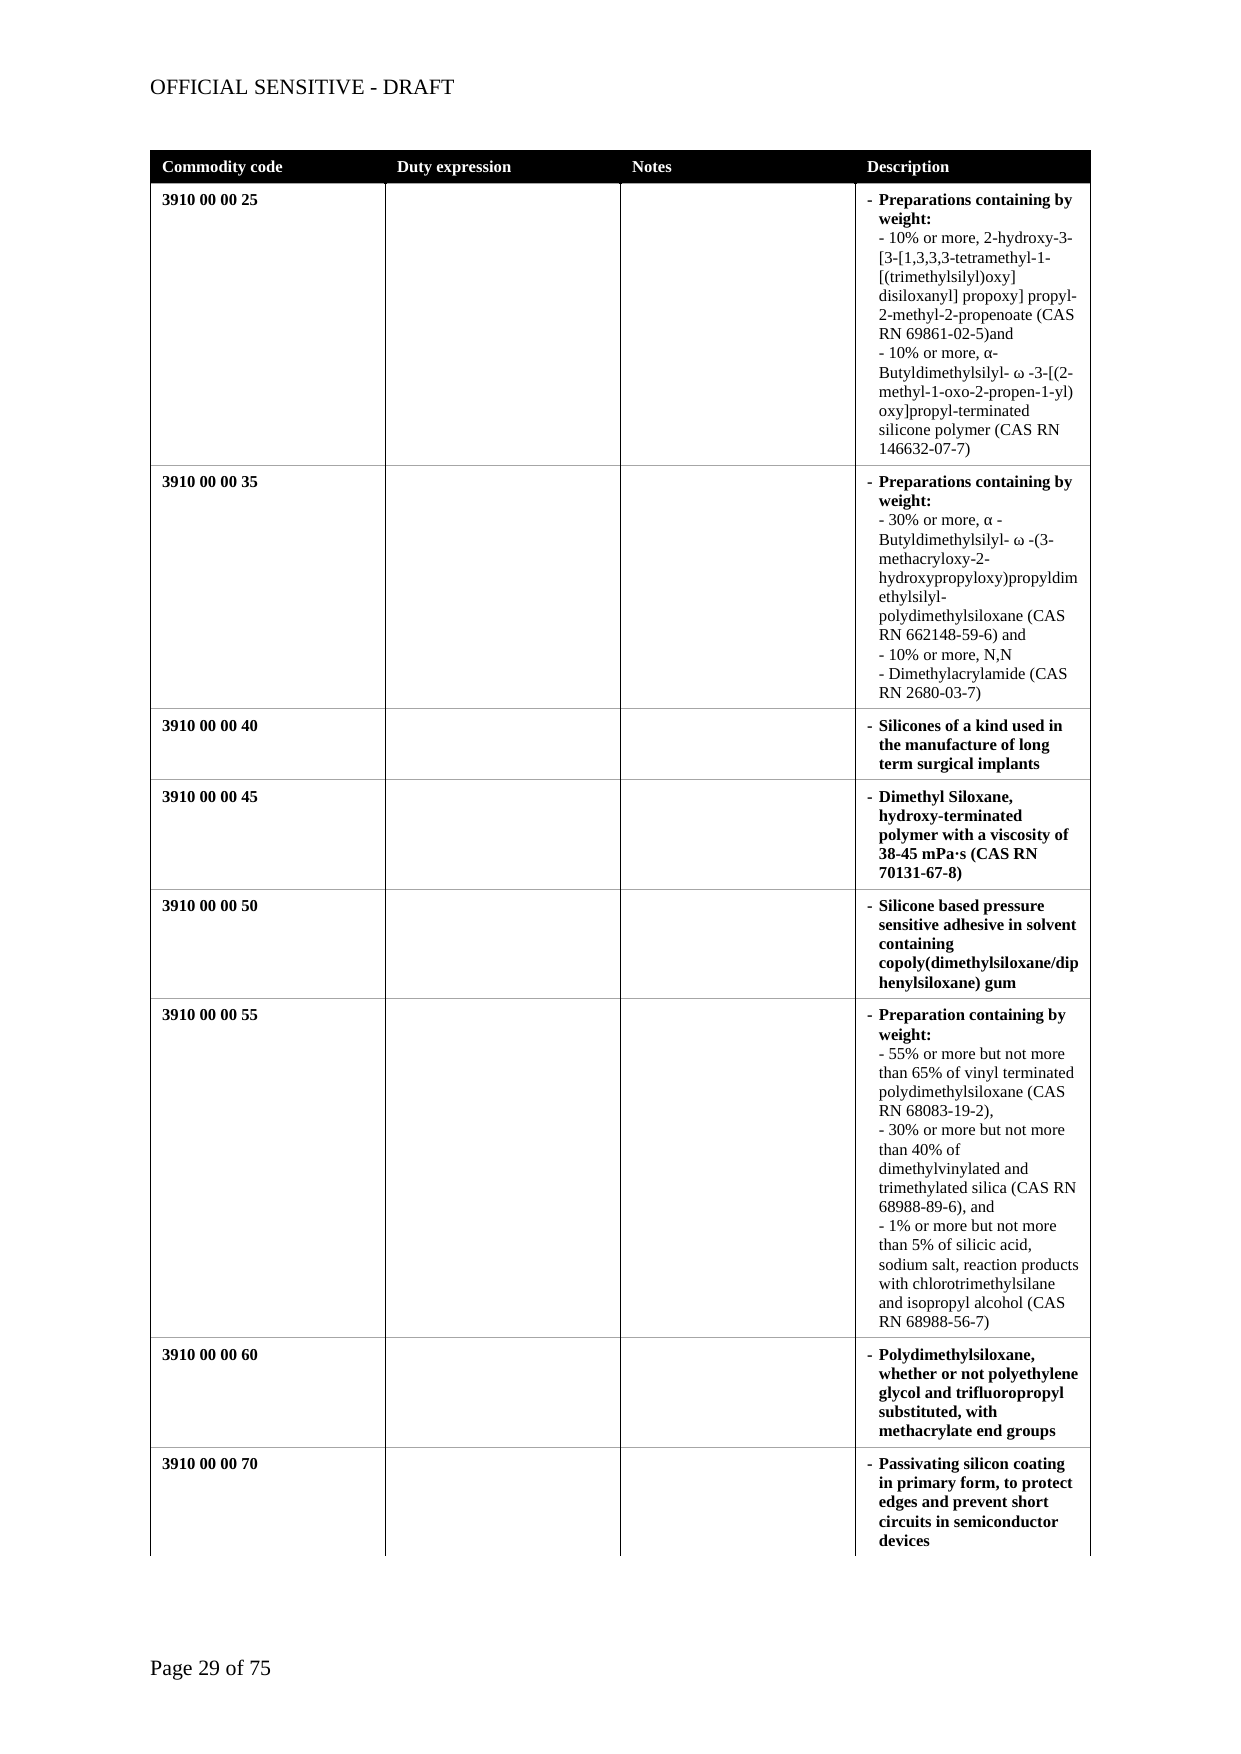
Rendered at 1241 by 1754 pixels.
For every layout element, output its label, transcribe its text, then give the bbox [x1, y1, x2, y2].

table_header Duty expression [387, 151, 619, 183]
table_cell [621, 1448, 855, 1556]
table_cell - Preparations containing by weight: - 10% or more, 2-hydroxy-3-[3-[1,3,3,3-tetramethyl-1-[(trimethylsilyl)oxy] disiloxanyl] propoxy] propyl-2-methyl-2-propenoate (CAS RN 69861-02-5)and - 10% or more, α-Butyldimethylsilyl- ω -3-​[(2-​methyl-​1-​oxo-​2-​propen-​1-​yl)​oxy]​propyl-terminated silicone polymer (CAS RN 146632-07-7) [856, 184, 1090, 464]
table_cell [386, 780, 620, 888]
table_cell - Dimethyl Siloxane, hydroxy-terminated polymer with a viscosity of 38-45 mPa·s (CAS RN 70131-67-8) [856, 780, 1090, 888]
table_cell 3910 00 00 25 [151, 184, 385, 464]
table_cell 3910 00 00 40 [151, 709, 385, 779]
table_cell 3910 00 00 60 [151, 1338, 385, 1447]
table_cell - Polydimethylsiloxane, whether or not polyethylene glycol and trifluoropropyl substituted, with methacrylate end groups [856, 1338, 1090, 1447]
table_cell - Silicones of a kind used in the manufacture of long term surgical implants [856, 709, 1090, 779]
table_header Commodity code [151, 151, 384, 183]
table_cell - Preparations containing by weight: - 30% or more, α -Butyldimethylsilyl- ω -(3-methacryloxy-2-hydroxypropyloxy)propyldimethylsilyl-polydimethylsiloxane (CAS RN 662148-59-6) and - 10% or more, N,N - Dimethylacrylamide (CAS RN 2680-03-7) [856, 466, 1090, 708]
table_cell [386, 890, 620, 998]
table_cell - Passivating silicon coating in primary form, to protect edges and prevent short circuits in semiconductor devices [856, 1448, 1090, 1556]
table_cell 3910 00 00 55 [151, 999, 385, 1337]
table_cell [621, 890, 855, 998]
table_cell 3910 00 00 70 [151, 1448, 385, 1556]
table_cell [621, 999, 855, 1337]
table_cell [386, 466, 620, 708]
table_cell [621, 466, 855, 708]
table_cell [386, 184, 620, 464]
table_cell 3910 00 00 50 [151, 890, 385, 998]
table_cell [621, 184, 855, 464]
table_cell [386, 1448, 620, 1556]
table_cell [386, 709, 620, 779]
table_cell [621, 780, 855, 888]
table_cell - Silicone based pressure sensitive adhesive in solvent containing copoly(dimethylsiloxane/diphenylsiloxane) gum [856, 890, 1090, 998]
table_header Notes [622, 151, 854, 183]
table_cell [386, 1338, 620, 1447]
table_cell 3910 00 00 35 [151, 466, 385, 708]
table_cell 3910 00 00 45 [151, 780, 385, 888]
table_cell - Preparation containing by weight: - 55% or more but not more than 65% of vinyl terminated polydimethylsiloxane (CAS RN 68083-19-2), - 30% or more but not more than 40% of dimethylvinylated and trimethylated silica (CAS RN 68988-89-6), and - 1% or more but not more than 5% of silicic acid, sodium salt, reaction products with chlorotrimethylsilane and isopropyl alcohol (CAS RN 68988-56-7) [856, 999, 1090, 1337]
table_cell [621, 709, 855, 779]
table_cell [386, 999, 620, 1337]
table_cell [621, 1338, 855, 1447]
table_header Description [857, 151, 1090, 183]
